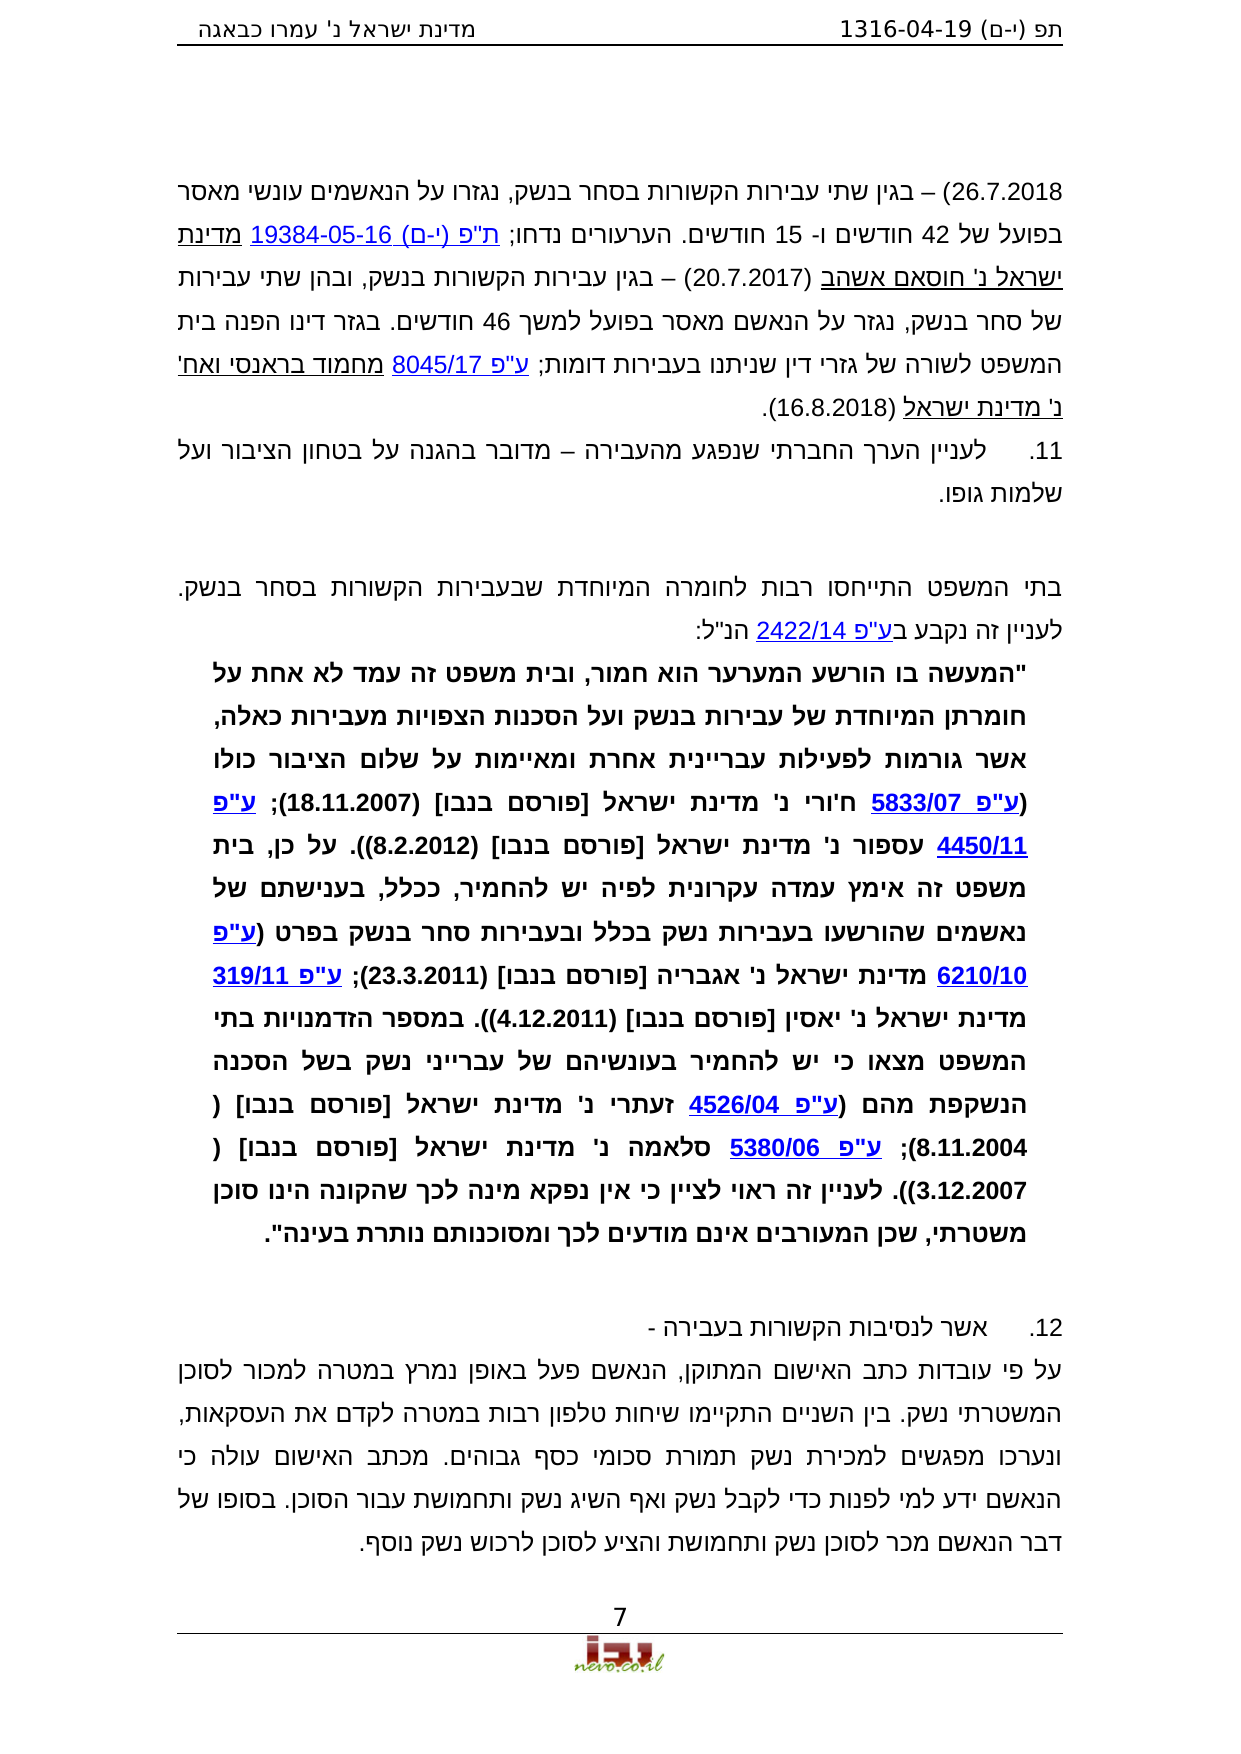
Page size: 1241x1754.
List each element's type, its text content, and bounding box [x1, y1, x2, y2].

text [177, 177, 1063, 422]
text "המעשה בו הורשע המערער הוא חמור, ובית משפט זה עמד לא אחת על חומרתן המיוחדת של עבירות בנשק ועל הסכנות הצפויות מעבירות כאלה, אשר גורמות לפעילות עבריינית אחרת ומאיימות על שלום הציבור כולו (ע"פ 5833/07 ח'ורי נ' מדינת ישראל [פורסם בנבו] (18.11.2007); ע"פ 4450/11 עספור נ' מדינת ישראל [פורסם בנבו] (8.2.2012)). על כן, בית משפט זה אימץ עמדה עקרונית לפיה יש להחמיר, ככלל, בענישתם של נאשמים שהורשעו בעבירות נשק בכלל ובעבירות סחר בנשק בפרט (ע"פ 6210/10 מדינת ישראל נ' אגבריה [פורסם בנבו] (23.3.2011); ע"פ 319/11 מדינת ישראל נ' יאסין [פורסם בנבו] (4.12.2011)). במספר הזדמנויות בתי המשפט מצאו כי יש להחמיר בעונשיהם של עברייני נשק בשל הסכנה הנשקפת מהם (ע"פ 4526/04 זעתרי נ' מדינת ישראל [פורסם בנבו] (8.11.2004); ע"פ 5380/06 סלאמה נ' מדינת ישראל [פורסם בנבו] (3.12.2007)). לעניין זה ראוי לציין כי אין נפקא מינה לכך שהקונה הינו סוכן משטרתי, שכן המעורבים אינם מודעים לכך ומסוכנותם נותרת בעינה". [213, 659, 1028, 1248]
text 11. לעניין הערך החברתי שנפגע מהעבירה – מדובר בהגנה על בטחון הציבור ועל שלמות גופו. [177, 436, 1063, 508]
text 12. אשר לנסיבות הקשורות בעבירה - [177, 1313, 1063, 1342]
text על פי עובדות כתב האישום המתוקן, הנאשם פעל באופן נמרץ במטרה למכור לסוכן המשטרתי נשק. בין השניים התקיימו שיחות טלפון רבות במטרה לקדם את העסקאות, ונערכו מפגשים למכירת נשק תמורת סכומי כסף גבוהים. מכתב האישום עולה כי הנאשם ידע למי לפנות כדי לקבל נשק ואף השיג נשק ותחמושת עבור הסוכן. בסופו של דבר הנאשם מכר לסוכן נשק ותחמושת והציע לסוכן לרכוש נשק נוסף. [177, 1356, 1063, 1557]
text בתי המשפט התייחסו רבות לחומרה המיוחדת שבעבירות הקשורות בסחר בנשק. לעניין זה נקבע בע"פ 2422/14 הנ"ל: [177, 572, 1063, 644]
picture [574, 1635, 666, 1673]
